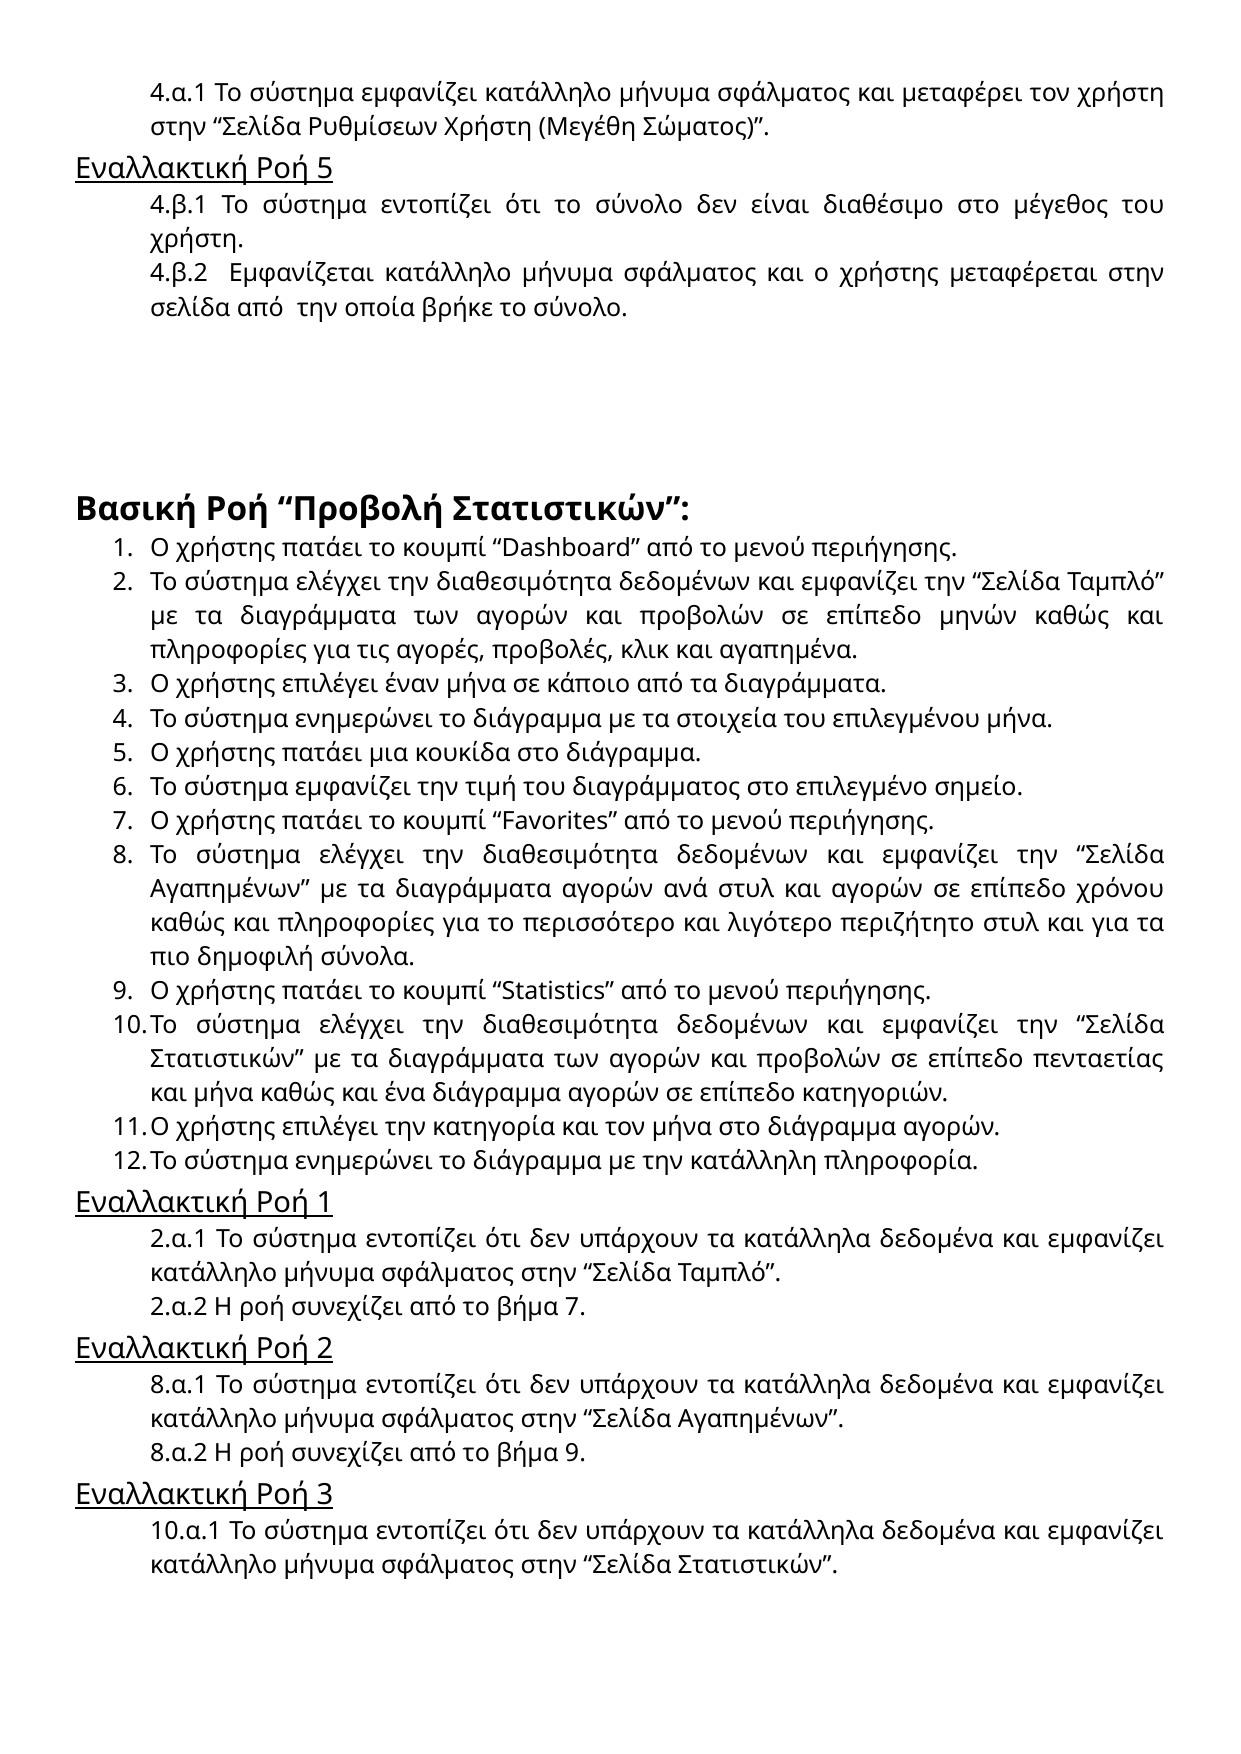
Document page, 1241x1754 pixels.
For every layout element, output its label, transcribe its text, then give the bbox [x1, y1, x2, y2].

list Ο χρήστης πατάει το κουμπί “Favorites” από το μενού περιήγησης. [112, 802, 1165, 836]
list Ο χρήστης πατάει μια κουκίδα στο διάγραμμα. [112, 734, 1165, 768]
text 2.α.1 Το σύστημα εντοπίζει ότι δεν υπάρχουν τα κατάλληλα δεδομένα και εμφανίζει κατάλληλο μήνυμα σφάλματος στην “Σελίδα Ταμπλό”. [150, 1221, 1165, 1289]
subtitle Εναλλακτική Ροή 5 [75, 147, 1165, 187]
list Ο χρήστης επιλέγει την κατηγορία και τον μήνα στο διάγραμμα αγορών. [112, 1109, 1165, 1143]
text 10.α.1 Το σύστημα εντοπίζει ότι δεν υπάρχουν τα κατάλληλα δεδομένα και εμφανίζει κατάλληλο μήνυμα σφάλματος στην “Σελίδα Στατιστικών”. [150, 1513, 1165, 1581]
subtitle Βασική Ροή “Προβολή Στατιστικών”: [75, 484, 1165, 530]
text 2.α.2 Η ροή συνεχίζει από το βήμα 7. [75, 1289, 1165, 1323]
list Ο χρήστης πατάει το κουμπί “Dashboard” από το μενού περιήγησης. [112, 530, 1165, 564]
list Το σύστημα ελέγχει την διαθεσιμότητα δεδομένων και εμφανίζει την “Σελίδα Στατιστικών” με τα διαγράμματα των αγορών και προβολών σε επίπεδο πενταετίας και μήνα καθώς και ένα διάγραμμα αγορών σε επίπεδο κατηγοριών. [112, 1007, 1165, 1109]
list Το σύστημα εμφανίζει την τιμή του διαγράμματος στο επιλεγμένο σημείο. [112, 768, 1165, 802]
text 4.α.1 Το σύστημα εμφανίζει κατάλληλο μήνυμα σφάλματος και μεταφέρει τον χρήστη στην “Σελίδα Ρυθμίσεων Χρήστη (Μεγέθη Σώματος)”. [150, 75, 1165, 143]
text 8.α.1 Το σύστημα εντοπίζει ότι δεν υπάρχουν τα κατάλληλα δεδομένα και εμφανίζει κατάλληλο μήνυμα σφάλματος στην “Σελίδα Αγαπημένων”. [150, 1367, 1165, 1435]
list Το σύστημα ελέγχει την διαθεσιμότητα δεδομένων και εμφανίζει την “Σελίδα Αγαπημένων” με τα διαγράμματα αγορών ανά στυλ και αγορών σε επίπεδο χρόνου καθώς και πληροφορίες για το περισσότερο και λιγότερο περιζήτητο στυλ και για τα πιο δημοφιλή σύνολα. [112, 836, 1165, 973]
subtitle Εναλλακτική Ροή 3 [75, 1473, 1165, 1513]
list Το σύστημα ενημερώνει το διάγραμμα με τα στοιχεία του επιλεγμένου μήνα. [112, 700, 1165, 734]
text 4.β.1 Το σύστημα εντοπίζει ότι το σύνολο δεν είναι διαθέσιμο στο μέγεθος του χρήστη. [150, 187, 1165, 255]
subtitle Εναλλακτική Ροή 1 [75, 1181, 1165, 1221]
subtitle Εναλλακτική Ροή 2 [75, 1327, 1165, 1367]
list Ο χρήστης πατάει το κουμπί “Statistics” από το μενού περιήγησης. [112, 973, 1165, 1007]
text 4.β.2 Εμφανίζεται κατάλληλο μήνυμα σφάλματος και ο χρήστης μεταφέρεται στην σελίδα από την οποία βρήκε το σύνολο. [150, 255, 1165, 323]
list Ο χρήστης επιλέγει έναν μήνα σε κάποιο από τα διαγράμματα. [112, 666, 1165, 700]
list Το σύστημα ενημερώνει το διάγραμμα με την κατάλληλη πληροφορία. [112, 1143, 1165, 1177]
list Το σύστημα ελέγχει την διαθεσιμότητα δεδομένων και εμφανίζει την “Σελίδα Ταμπλό” με τα διαγράμματα των αγορών και προβολών σε επίπεδο μηνών καθώς και πληροφορίες για τις αγορές, προβολές, κλικ και αγαπημένα. [112, 564, 1165, 666]
text 8.α.2 Η ροή συνεχίζει από το βήμα 9. [75, 1435, 1165, 1469]
